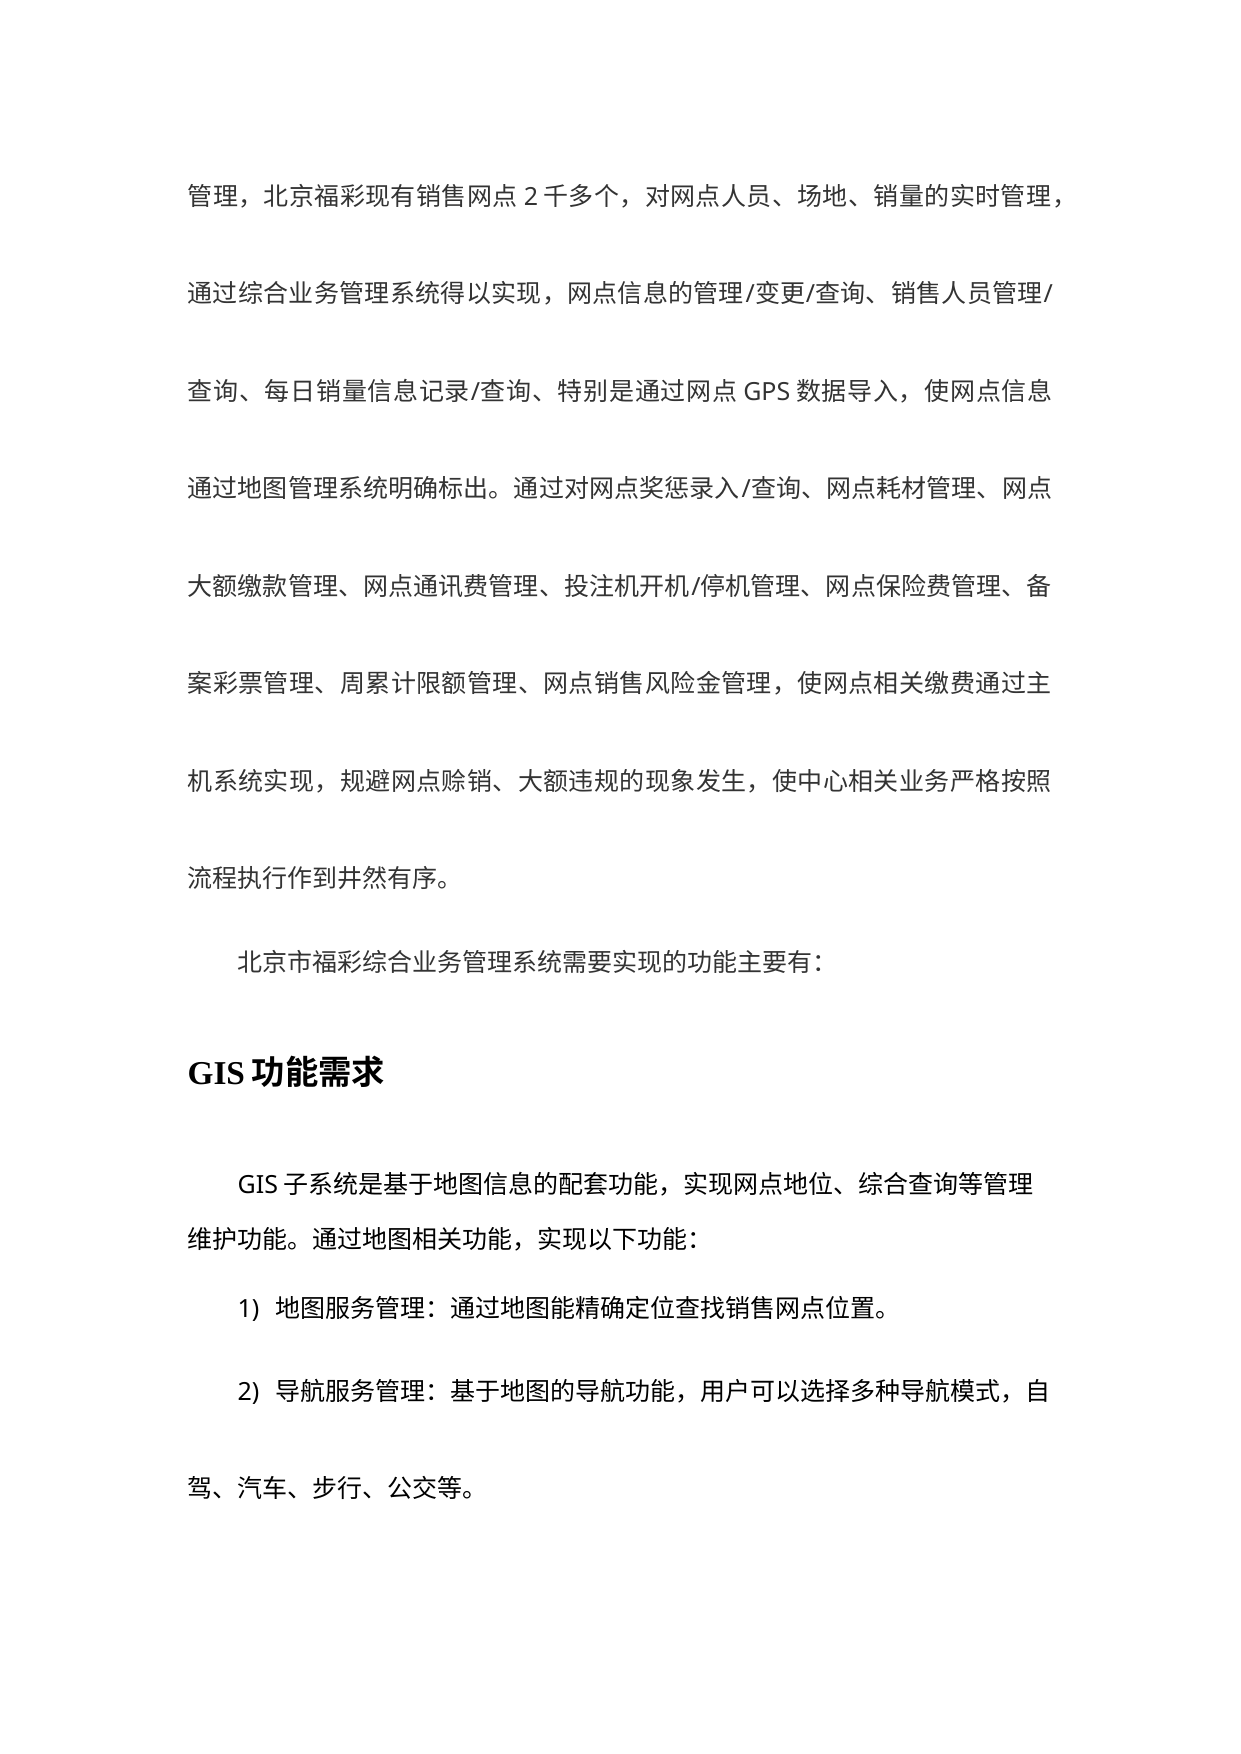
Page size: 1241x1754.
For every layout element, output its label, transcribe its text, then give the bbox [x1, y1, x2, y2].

text 北京市福彩综合业务管理系统需要实现的功能主要有： [187, 928, 1053, 993]
subtitle GIS功能需求 [187, 1038, 1053, 1103]
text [187, 162, 1053, 909]
list 地图服务管理：通过地图能精确定位查找销售网点位置。 [187, 1274, 1053, 1339]
text GIS子系统是基于地图信息的配套功能，实现网点地位、综合查询等管理维护功能。通过地图相关功能，实现以下功能： [187, 1165, 1053, 1256]
list 导航服务管理：基于地图的导航功能，用户可以选择多种导航模式，自驾、汽车、步行、公交等。 [187, 1357, 1053, 1519]
